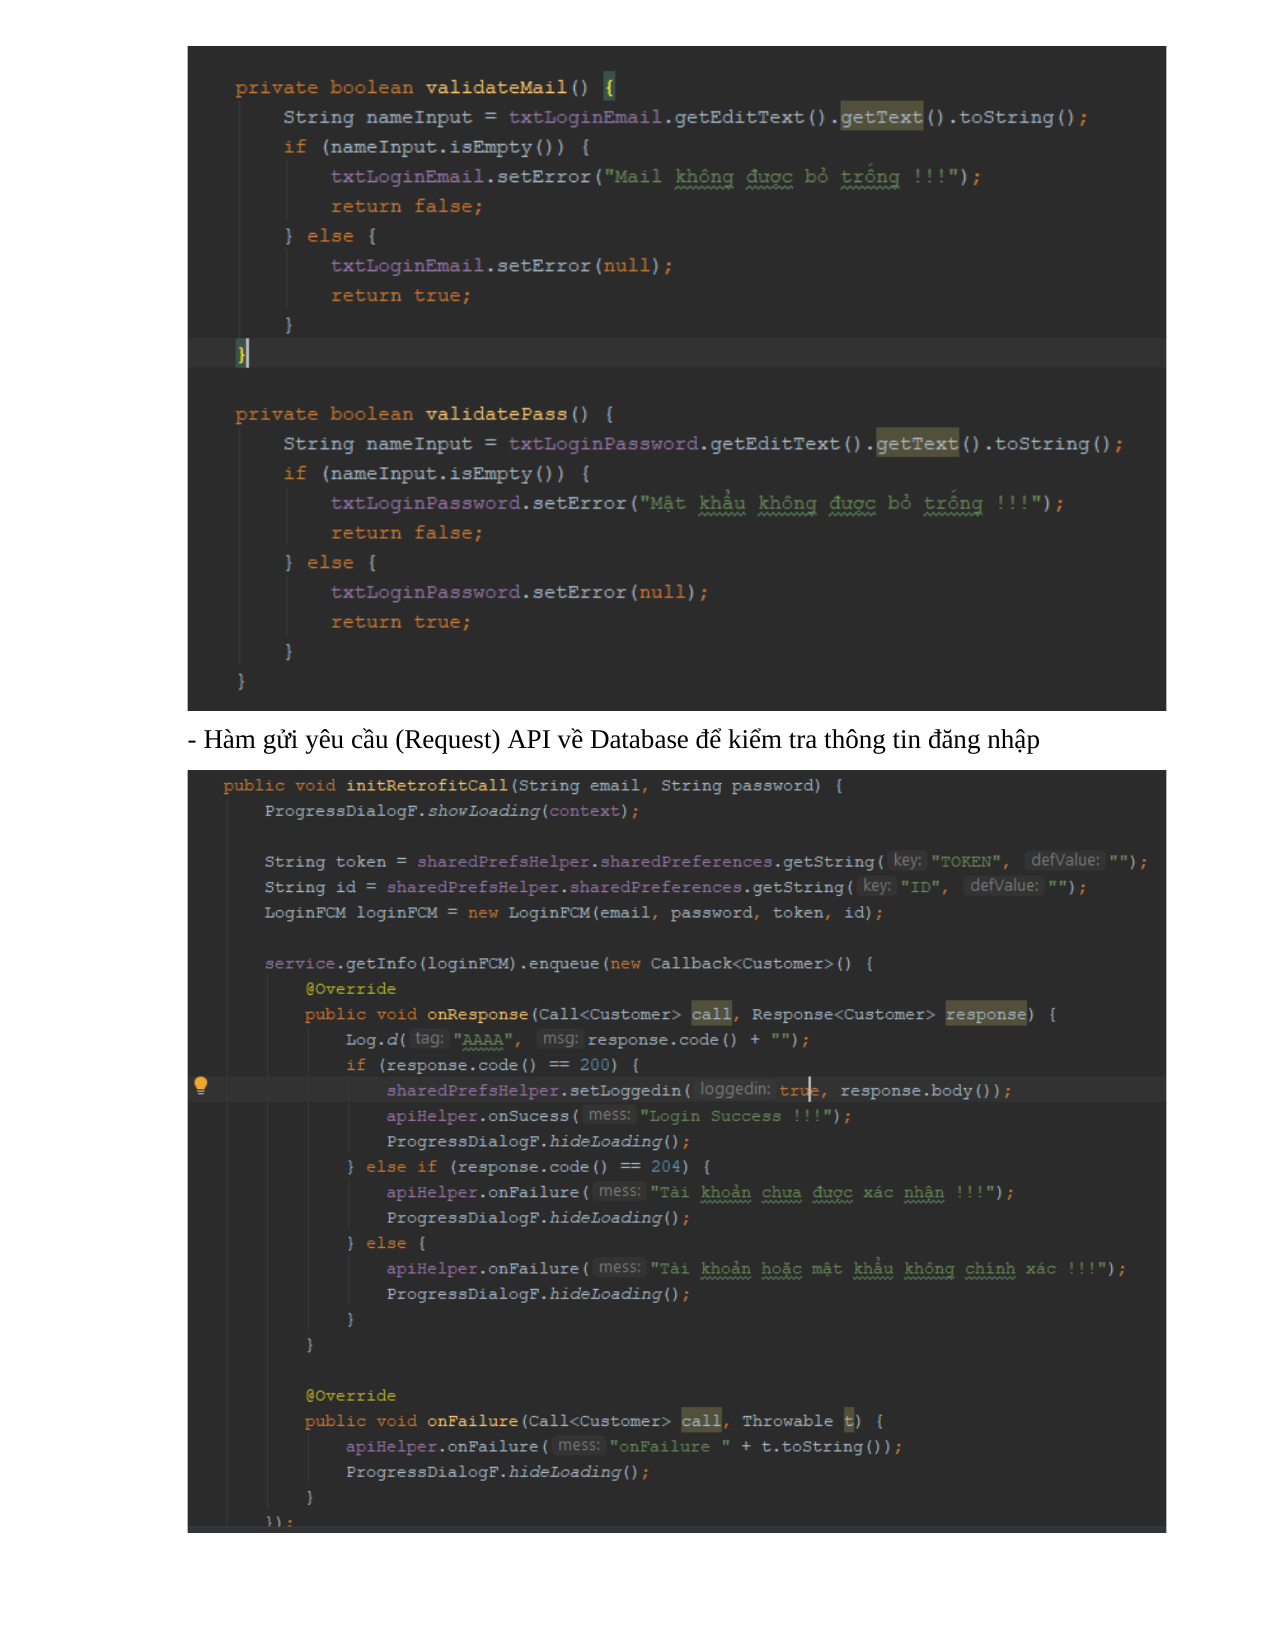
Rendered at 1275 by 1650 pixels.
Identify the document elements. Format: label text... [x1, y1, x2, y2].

picture [187, 46, 1167, 711]
picture [187, 770, 1167, 1533]
list - Hàm gửi yêu cầu (Request) API về Database để kiểm tra thông tin đăng nhập [187, 723, 1157, 754]
